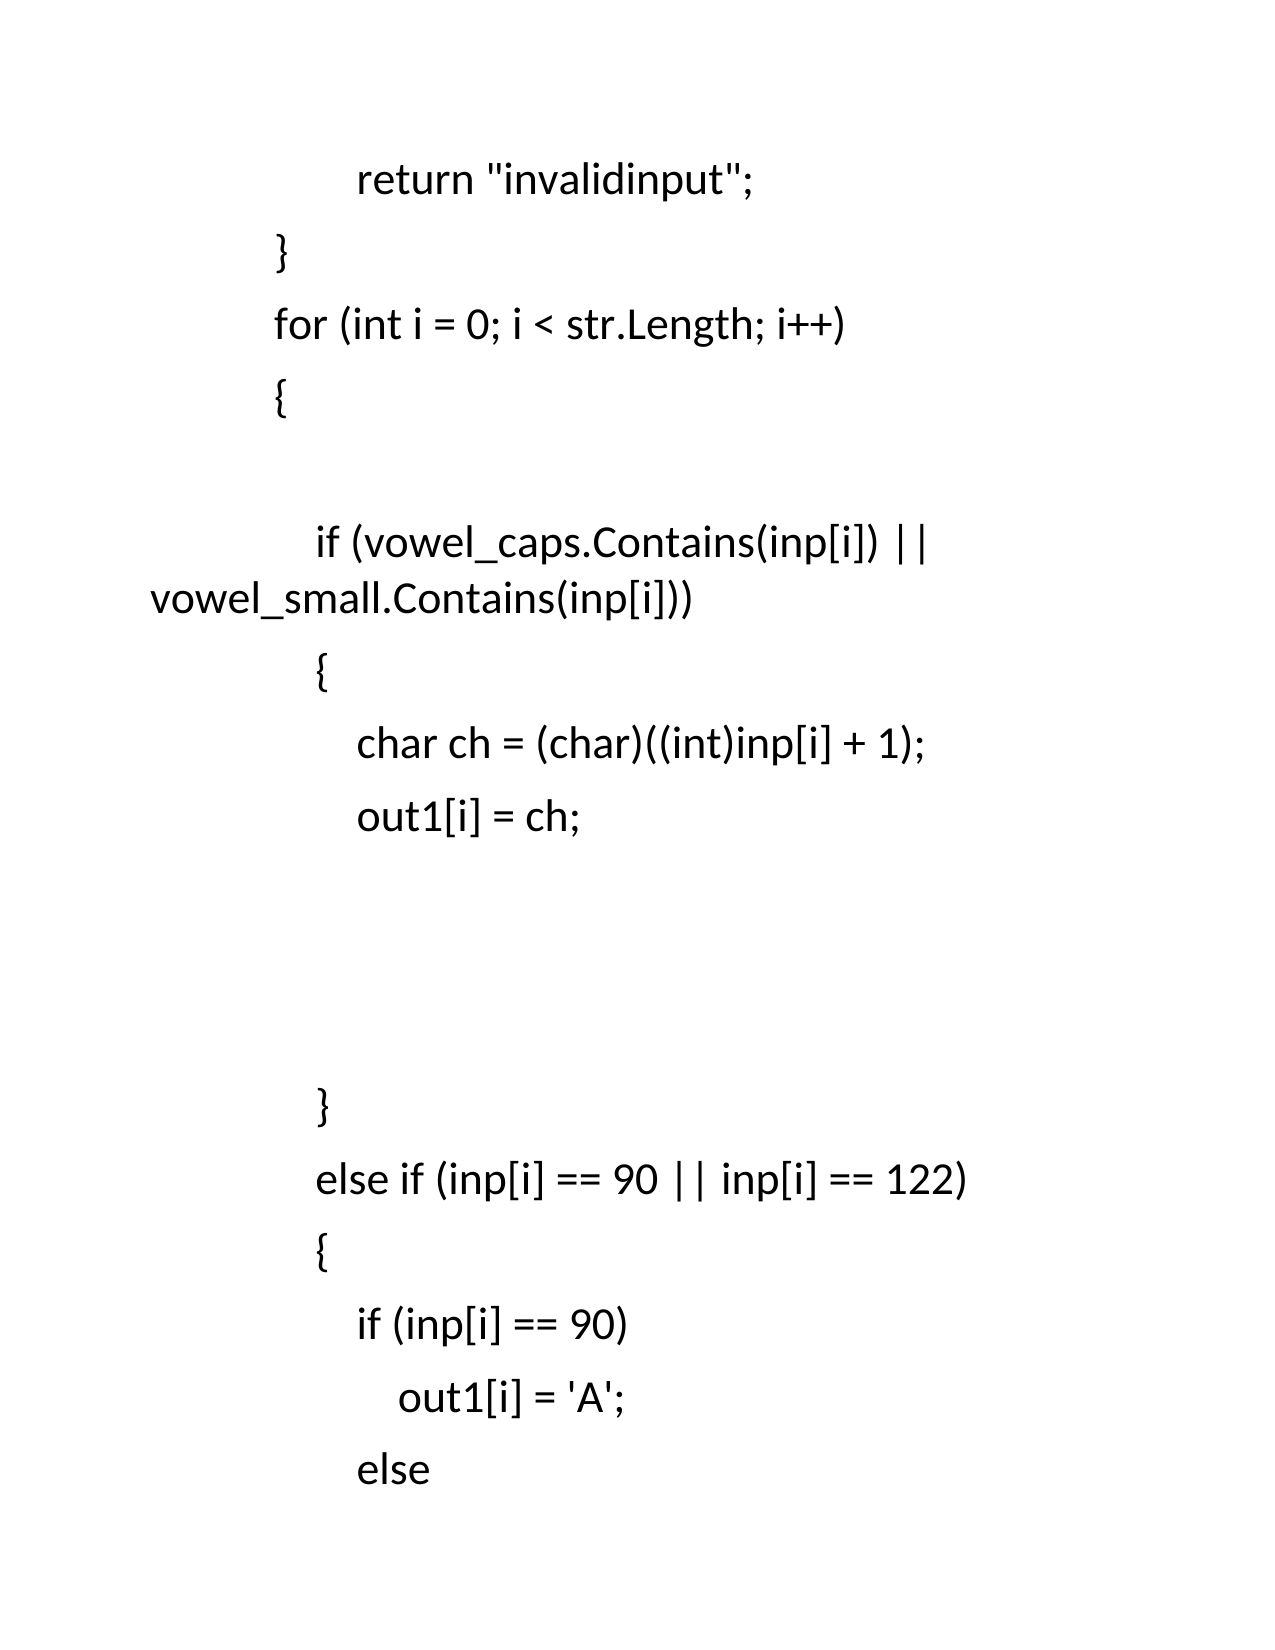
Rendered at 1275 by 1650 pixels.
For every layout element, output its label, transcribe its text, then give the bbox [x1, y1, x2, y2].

text char ch = (char)((int)inp[i] + 1); [150, 714, 1125, 770]
text return "invalidinput"; [150, 150, 1125, 206]
text for (int i = 0; i < str.Length; i++) [150, 295, 1125, 351]
text { [150, 1222, 1125, 1278]
text { [150, 642, 1125, 697]
text out1[i] = ch; [150, 787, 1125, 843]
text out1[i] = 'A'; [150, 1368, 1125, 1423]
text } [150, 1077, 1125, 1133]
text { [150, 368, 1125, 424]
text if (inp[i] == 90) [150, 1295, 1125, 1351]
text else [150, 1440, 1125, 1496]
text else if (inp[i] == 90 || inp[i] == 122) [150, 1150, 1125, 1206]
text } [150, 223, 1125, 278]
text if (vowel_caps.Contains(inp[i]) || vowel_small.Contains(inp[i])) [150, 513, 1125, 625]
